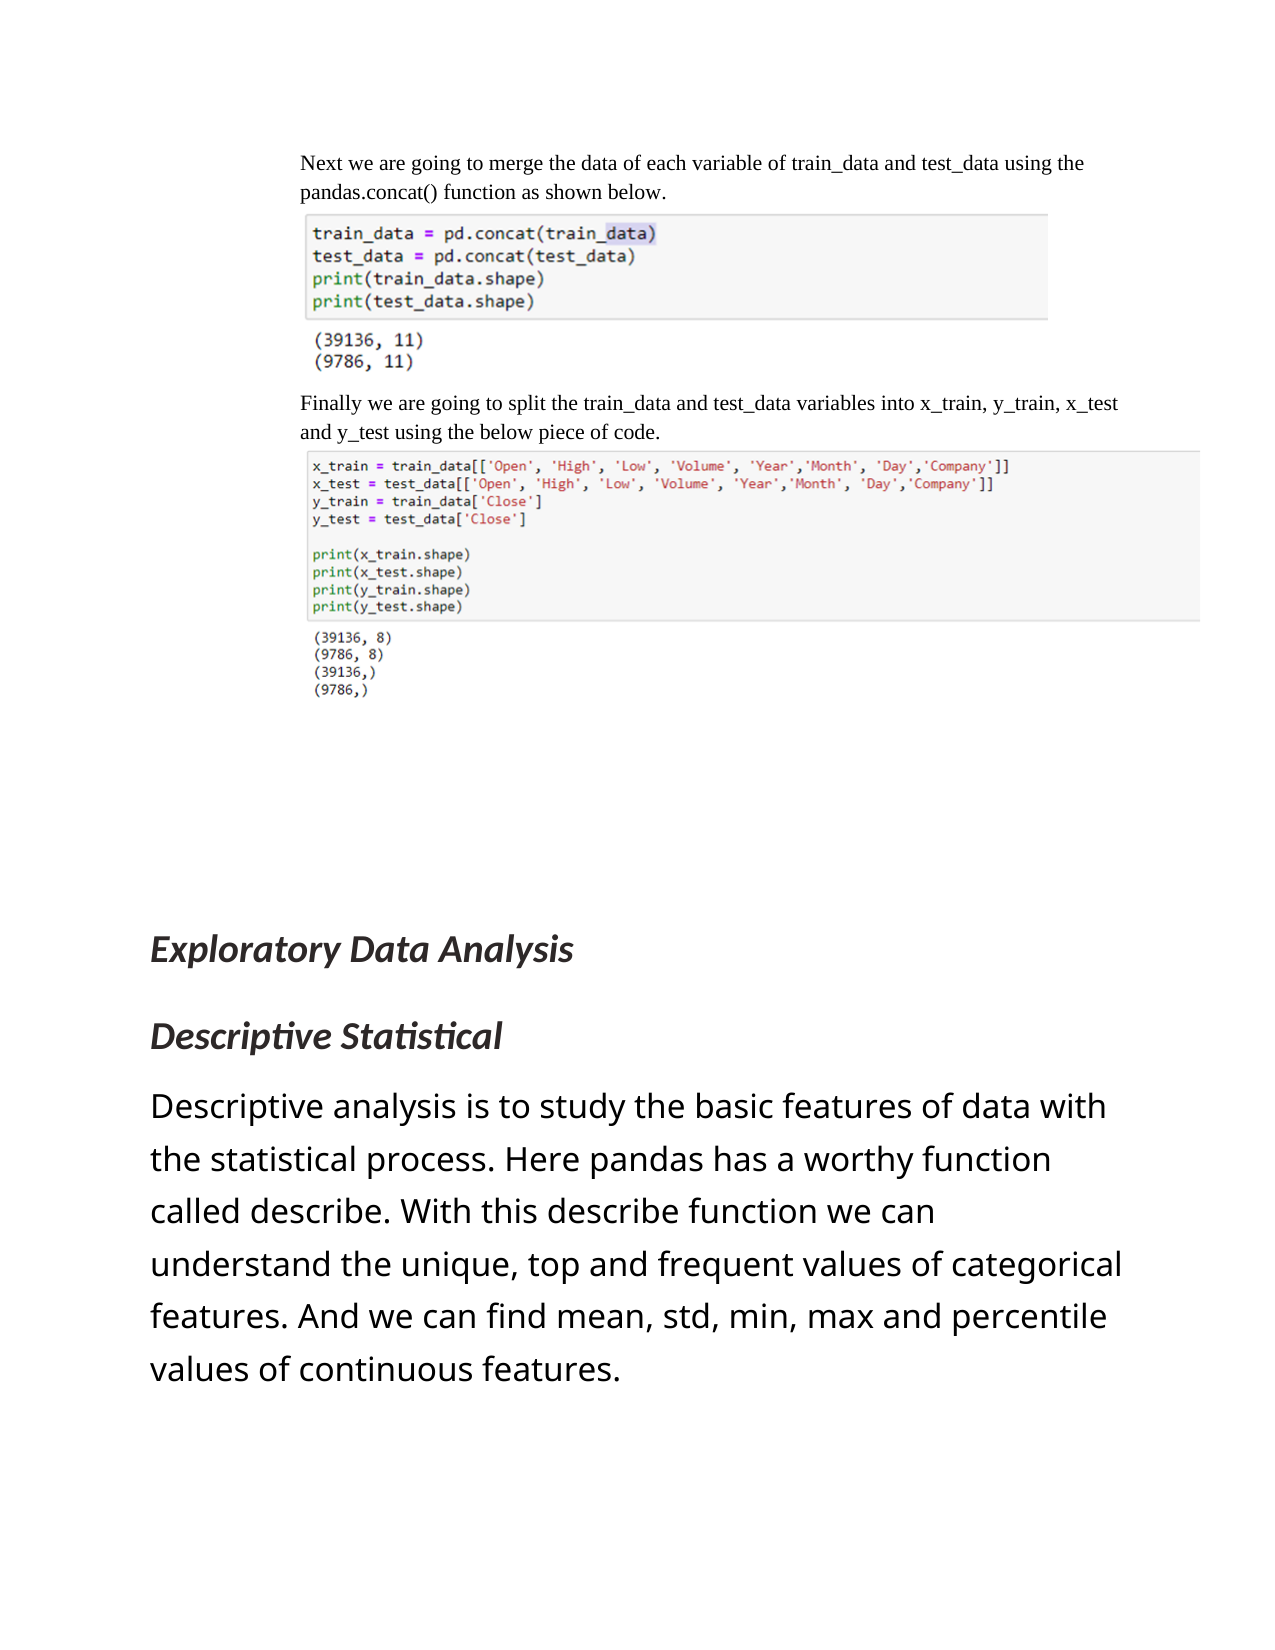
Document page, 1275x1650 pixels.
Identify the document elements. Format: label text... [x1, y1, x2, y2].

text Descriptive analysis is to study the basic features of data with the statistical process. Here pandas has a worthy function called describe. With this describe function we can understand the unique, top and frequent values of categorical features. And we can find mean, std, min, max and percentile values of continuous features. [150, 1083, 1125, 1391]
text Finally we are going to split the train_data and test_data variables into x_train, y_train, x_test and y_test using the below piece of code. [300, 390, 1125, 449]
picture [300, 209, 1048, 385]
subtitle Exploratory Data Analysis [150, 924, 1125, 972]
text Next we are going to merge the data of each variable of train_data and test_data using the pandas.concat() function as shown below. [300, 150, 1125, 204]
picture [300, 449, 1200, 713]
subtitle Descriptive Statistical [150, 1011, 1125, 1059]
